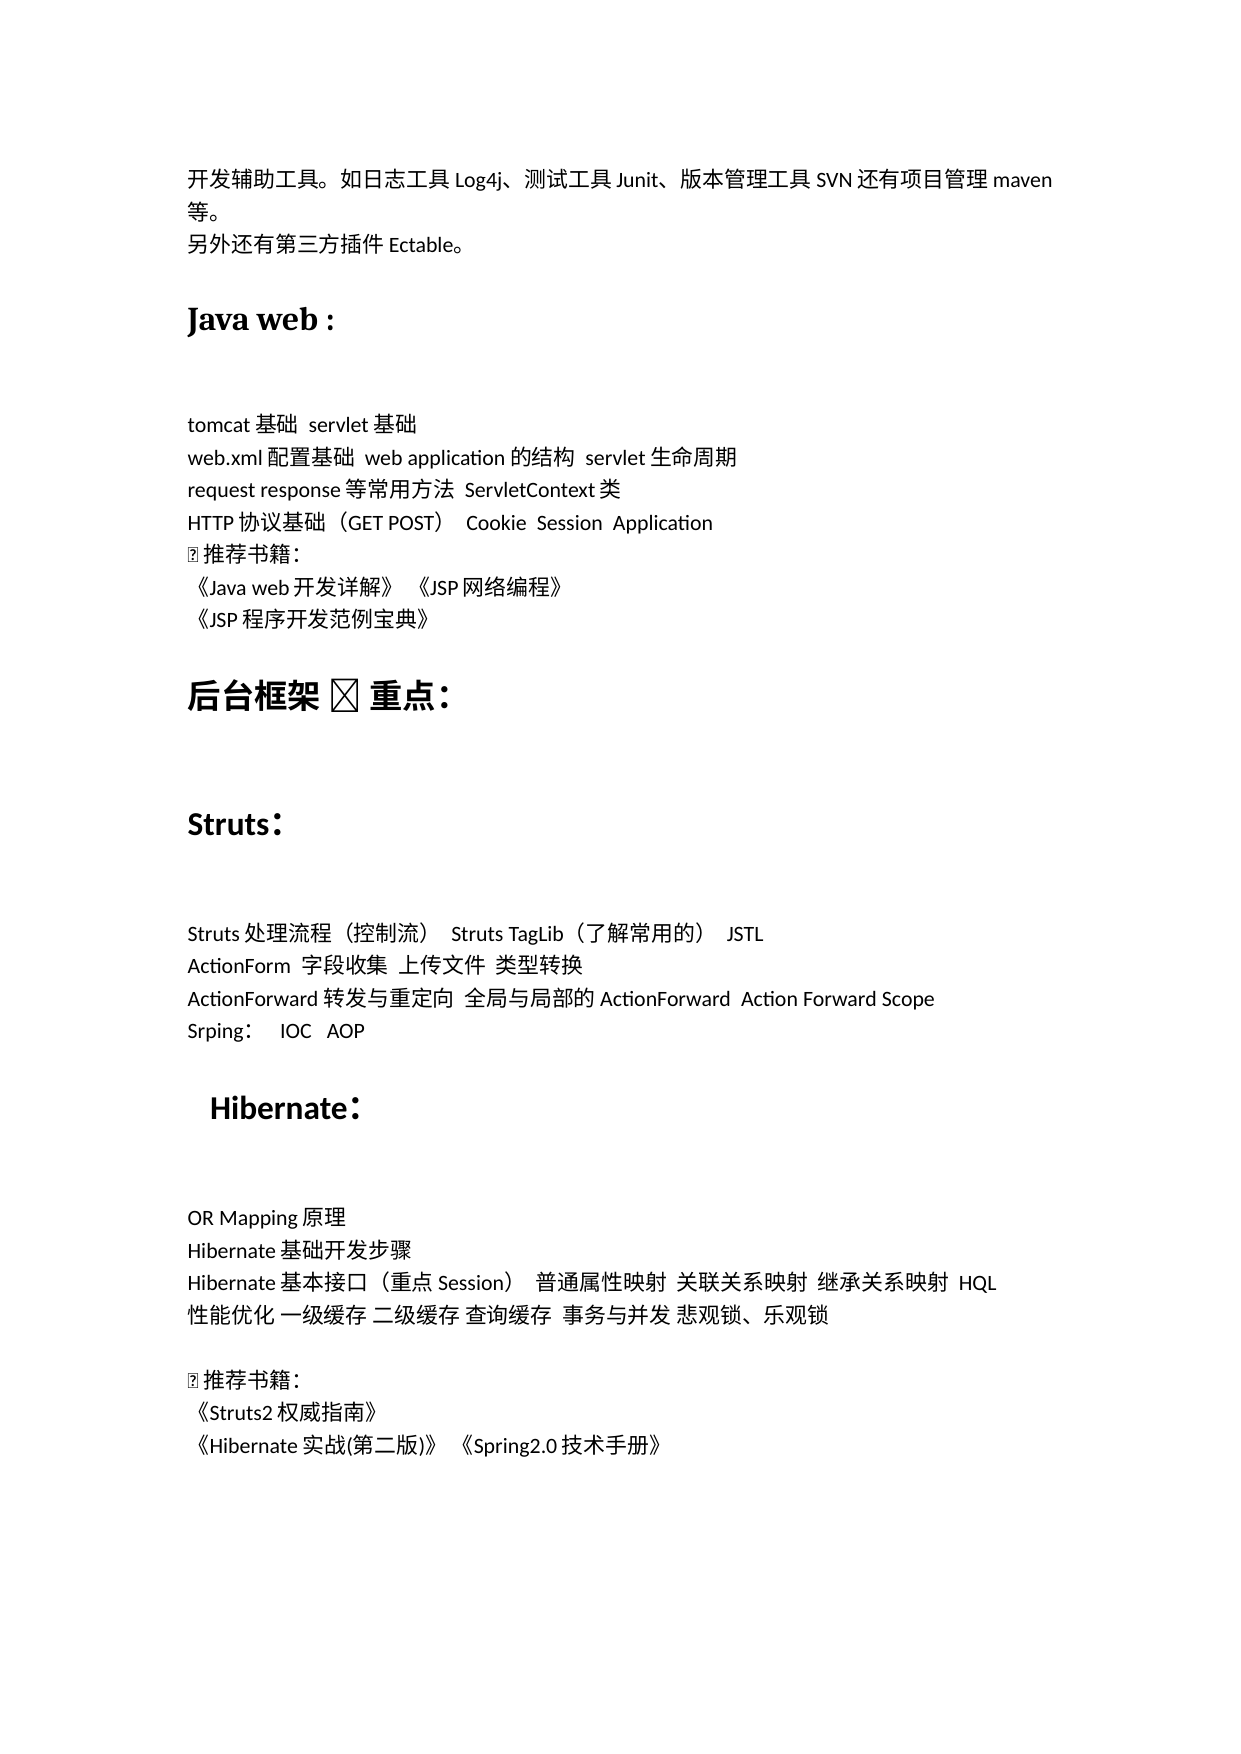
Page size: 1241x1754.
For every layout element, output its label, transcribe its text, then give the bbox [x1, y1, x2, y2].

subtitle Struts： [187, 788, 1053, 853]
text ActionForward 转发与重定向 全局与局部的ActionForward Action Forward Scope [187, 981, 1053, 1013]
text ActionForm 字段收集 上传文件 类型转换 [187, 948, 1053, 981]
text Hibernate基本接口（重点Session） 普通属性映射 关联关系映射 继承关系映射 HQL [187, 1265, 1053, 1297]
text  推荐书籍： [187, 1362, 1053, 1395]
text 《Hibernate实战(第二版)》 《Spring2.0技术手册》 [187, 1427, 1053, 1460]
text Struts处理流程（控制流） Struts TagLib（了解常用的） JSTL [187, 916, 1053, 948]
text 开发辅助工具。如日志工具Log4j、测试工具Junit、版本管理工具SVN还有项目管理maven等。 [187, 162, 1053, 227]
text  推荐书籍： [187, 537, 1053, 569]
subtitle 后台框架  重点： [187, 661, 1053, 726]
subtitle Java web : [187, 287, 1053, 352]
text Srping： IOC AOP [187, 1013, 1053, 1046]
text 《Struts2权威指南》 [187, 1395, 1053, 1427]
text 《JSP程序开发范例宝典》 [187, 602, 1053, 634]
text request response等常用方法 ServletContext类 [187, 472, 1053, 504]
text 《Java web开发详解》 《JSP网络编程》 [187, 569, 1053, 602]
text OR Mapping原理 [187, 1200, 1053, 1232]
text tomcat基础 servlet基础 [187, 407, 1053, 439]
text HTTP协议基础（GET POST） Cookie Session Application [187, 504, 1053, 537]
text 性能优化 一级缓存 二级缓存 查询缓存 事务与并发 悲观锁、乐观锁 [187, 1297, 1053, 1330]
subtitle Hibernate： [187, 1073, 1053, 1138]
text Hibernate基础开发步骤 [187, 1232, 1053, 1265]
text web.xml配置基础 web application的结构 servlet生命周期 [187, 439, 1053, 472]
text 另外还有第三方插件Ectable。 [187, 227, 1053, 259]
